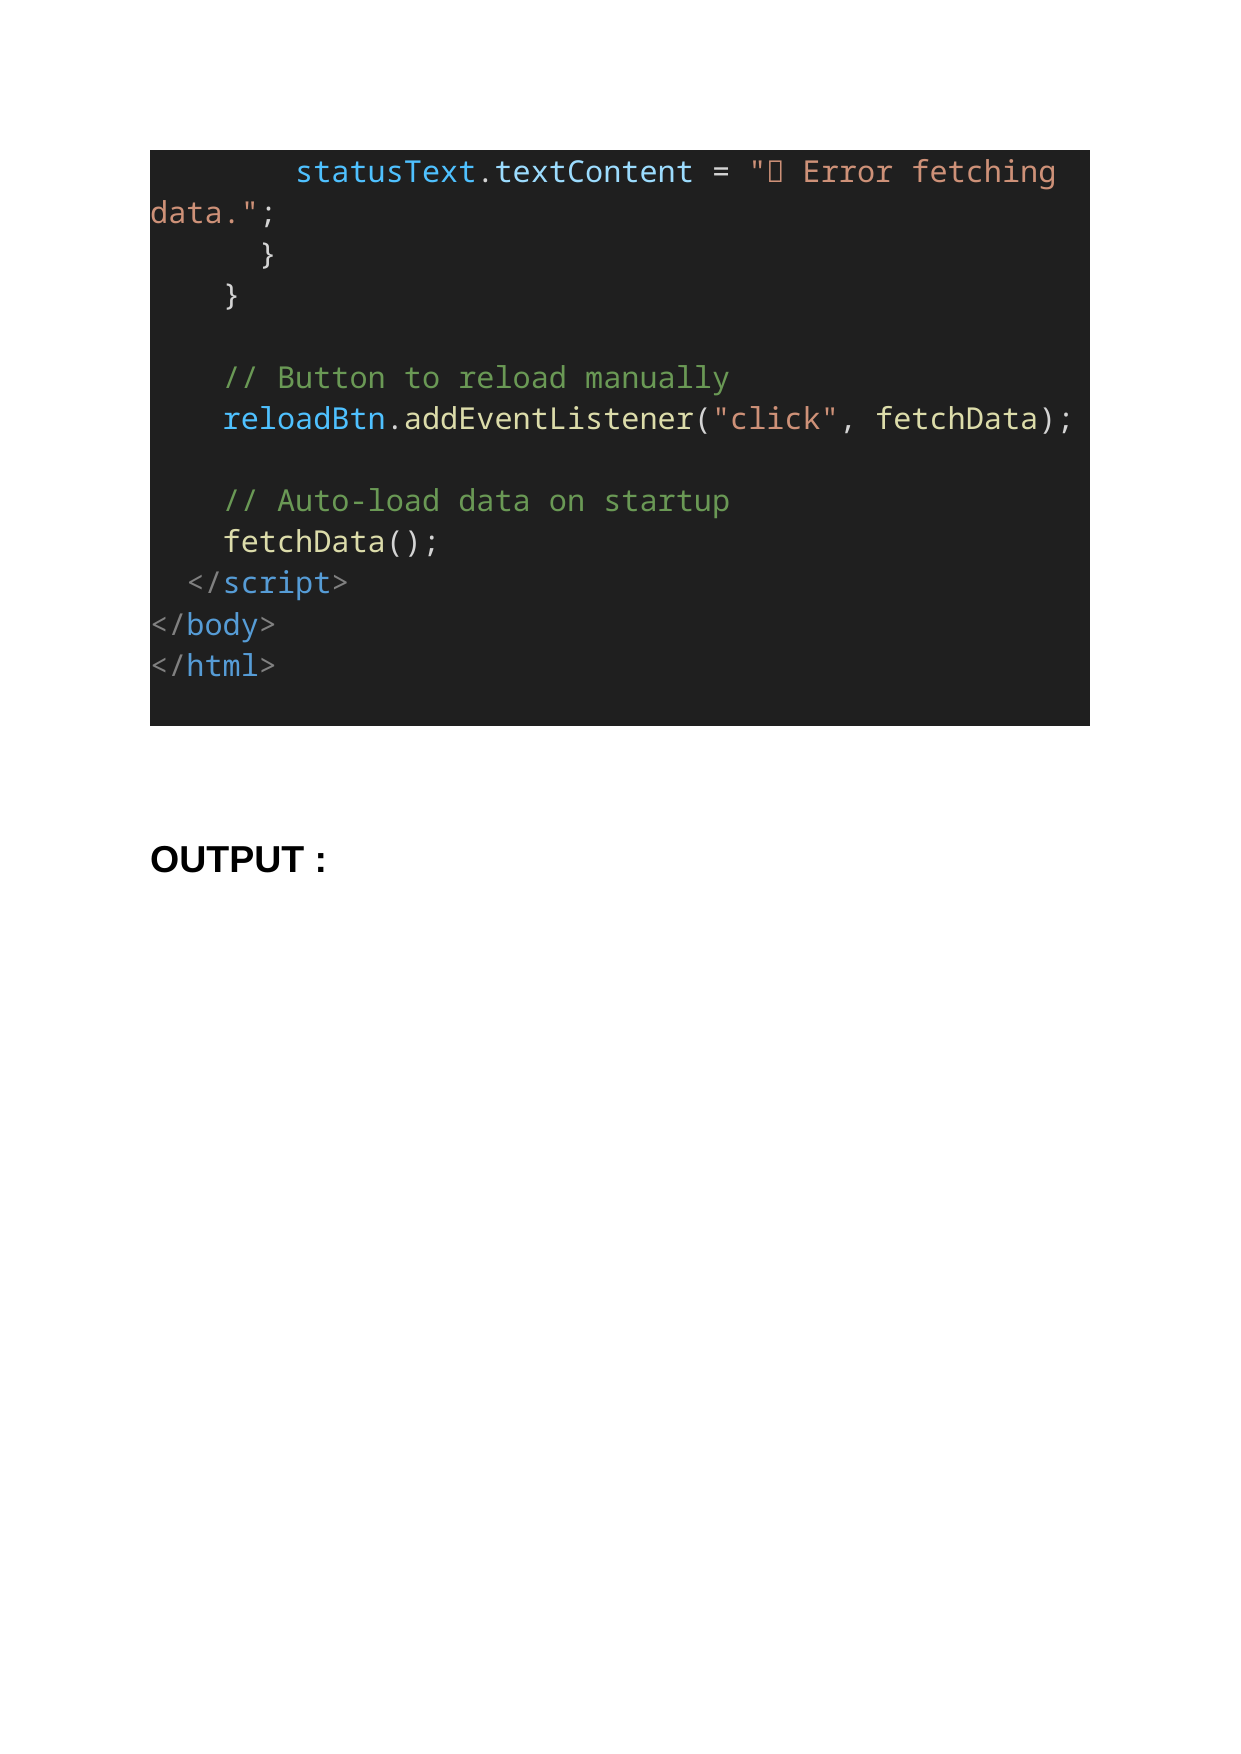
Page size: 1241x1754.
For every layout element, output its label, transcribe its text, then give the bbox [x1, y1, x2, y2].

text } [150, 232, 1090, 273]
text fetchData(); [150, 520, 1090, 561]
text </html> [150, 644, 1090, 685]
text // Auto-load data on startup [150, 479, 1090, 520]
text // Button to reload manually [150, 356, 1090, 397]
text } [150, 273, 1090, 314]
text statusText.textContent = "❌ Error fetching data."; [150, 150, 1090, 232]
text </script> [150, 561, 1090, 603]
text reloadBtn.addEventListener("click", fetchData); [150, 397, 1090, 438]
text OUTPUT : [150, 837, 1090, 880]
text </body> [150, 603, 1090, 644]
